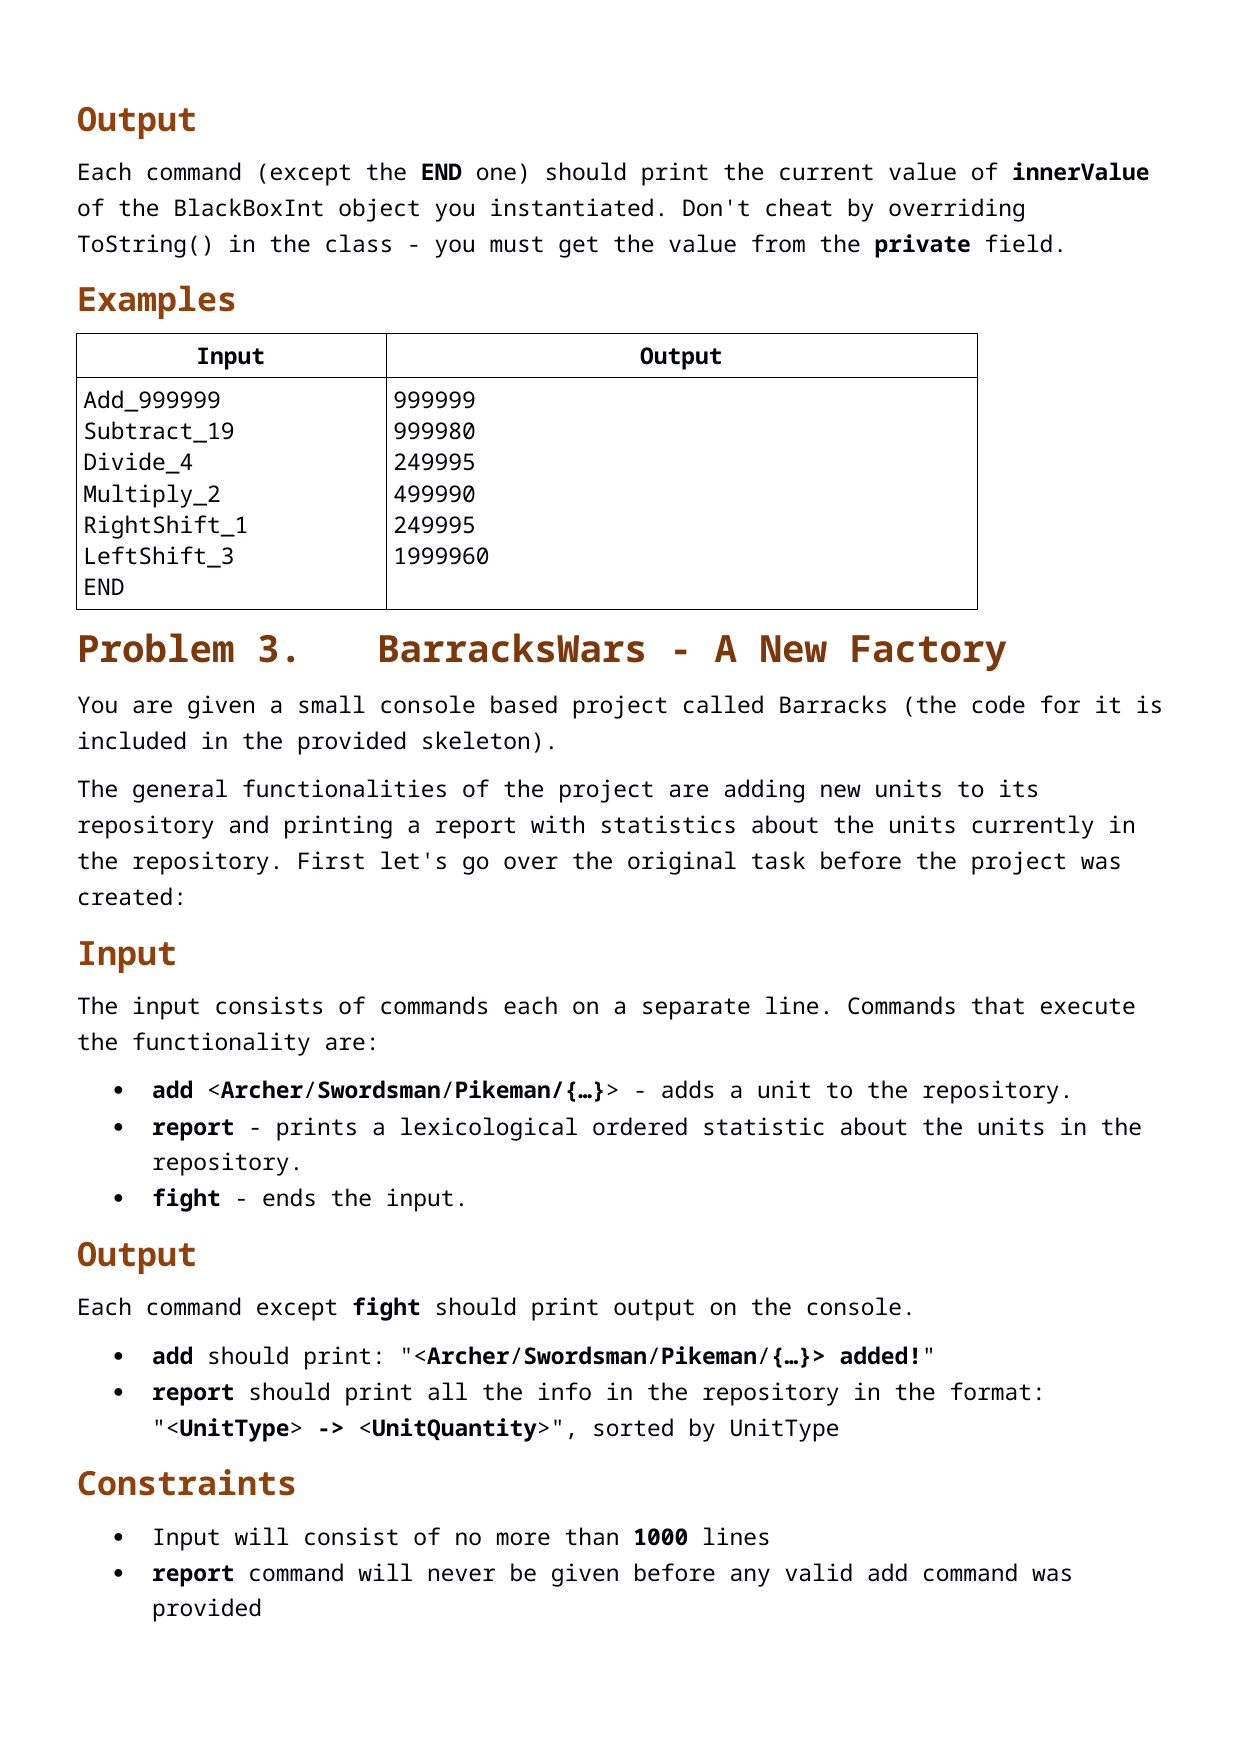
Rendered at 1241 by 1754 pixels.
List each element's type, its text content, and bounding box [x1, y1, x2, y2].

subtitle Constraints [77, 1460, 1163, 1505]
subtitle Input [77, 929, 1163, 975]
text You are given a small console based project called Barracks (the code for it is included in the provided skeleton). [77, 689, 1163, 756]
list report should print all the info in the repository in the format: "<UnitType> -> <UnitQuantity>", sorted by UnitType [114, 1376, 1163, 1443]
list add should print: "<Archer/Swordsman/Pikeman/{…}> added!" [114, 1340, 1163, 1371]
list Input will consist of no more than 1000 lines [114, 1521, 1163, 1552]
text Each command (except the END one) should print the current value of innerValue of the BlackBoxInt object you instantiated. Don't cheat by overriding ToString() in the class - you must get the value from the private field. [77, 156, 1163, 259]
text The input consists of commands each on a separate line. Commands that execute the functionality are: [77, 990, 1163, 1057]
list report - prints a lexicological ordered statistic about the units in the repository. [114, 1110, 1163, 1178]
list fight - ends the input. [114, 1182, 1163, 1213]
text Each command except fight should print output on the console. [77, 1291, 1163, 1322]
table_cell 999999 999980 249995 499990 249995 1999960 [387, 378, 977, 608]
table_header Input [77, 334, 386, 377]
subtitle Examples [77, 276, 1163, 322]
table_header Output [387, 334, 977, 377]
list add <Archer/Swordsman/Pikeman/{…}> - adds a unit to the repository. [114, 1074, 1163, 1106]
subtitle BarracksWars - A New Factory [77, 622, 1163, 673]
list report command will never be given before any valid add command was provided [114, 1556, 1163, 1624]
subtitle Output [77, 1231, 1163, 1276]
table_cell Add_999999 Subtract_19 Divide_4 Multiply_2 RightShift_1 LeftShift_3 END [77, 378, 386, 608]
subtitle Output [77, 95, 1163, 141]
text The general functionalities of the project are adding new units to its repository and printing a report with statistics about the units currently in the repository. First let's go over the original task before the project was created: [77, 773, 1163, 912]
